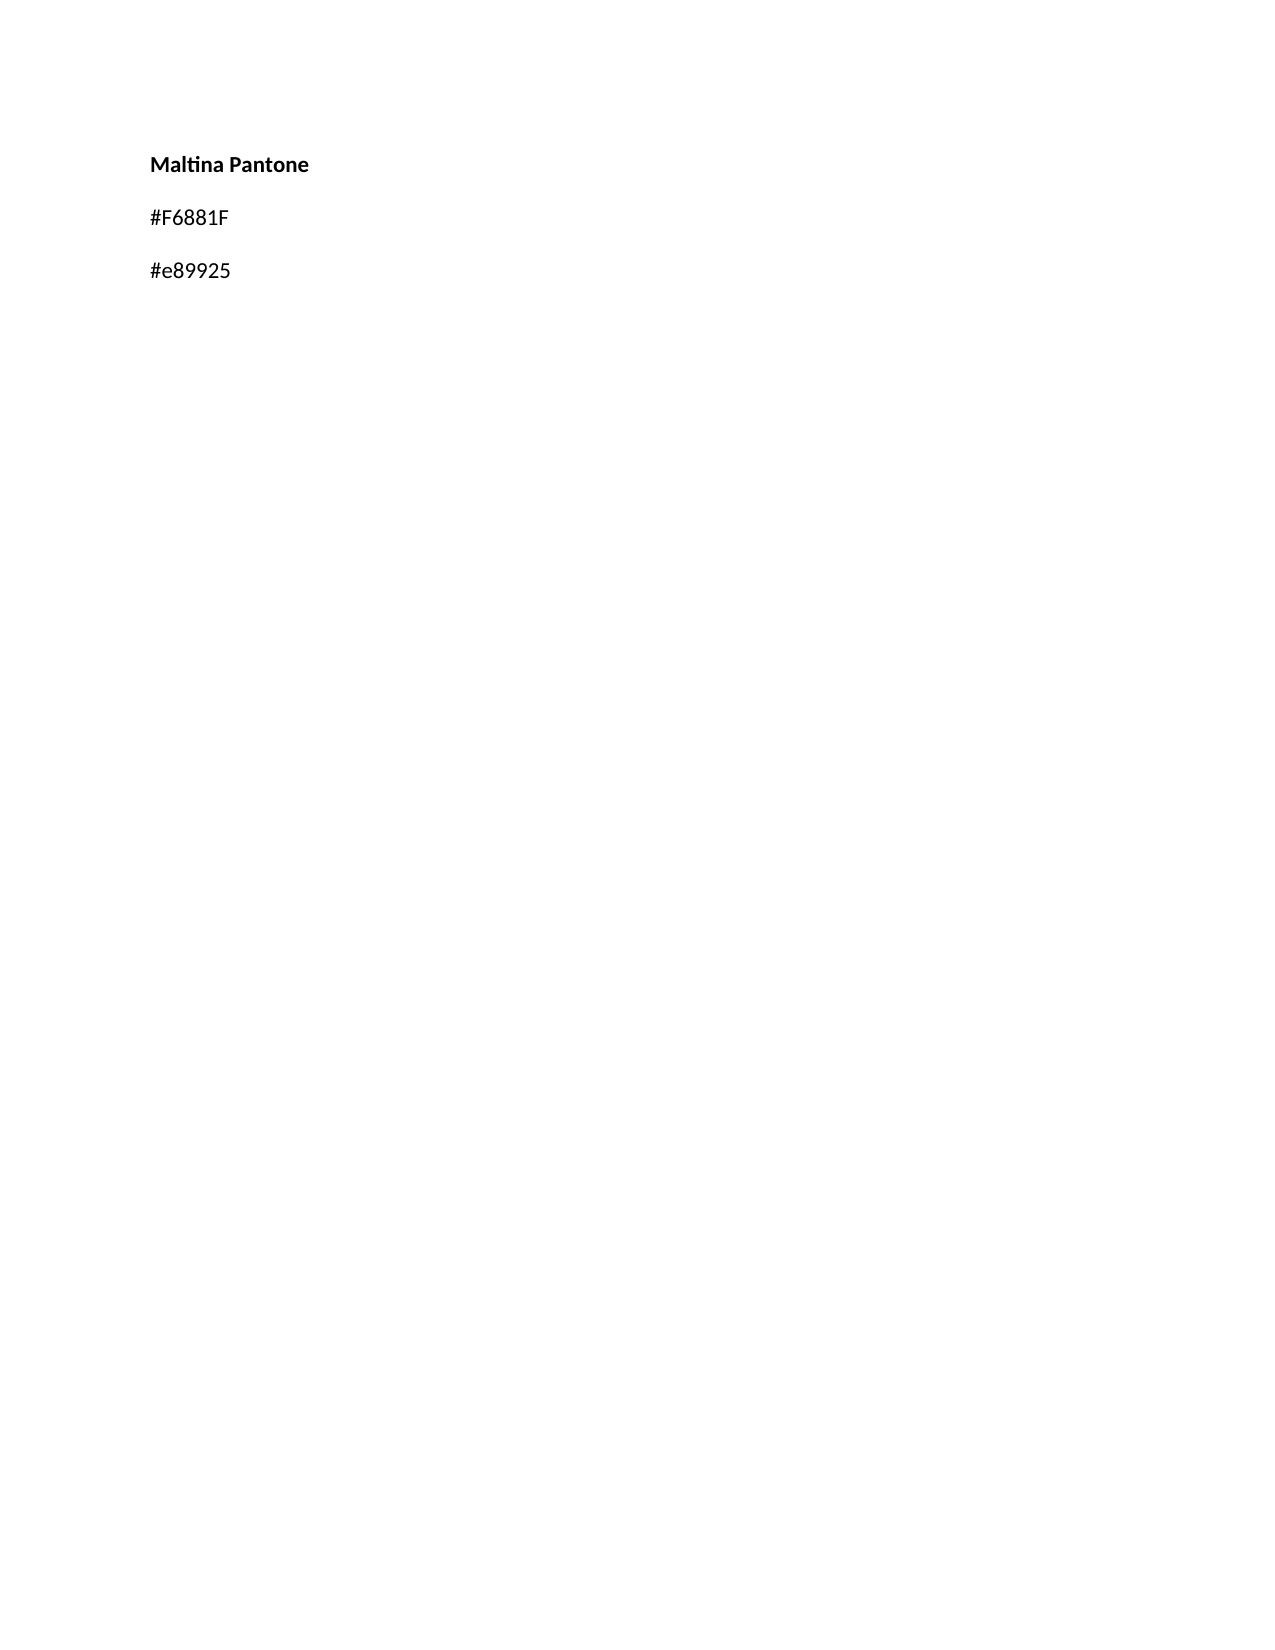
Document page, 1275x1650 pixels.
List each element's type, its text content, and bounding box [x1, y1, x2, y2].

text #F6881F [150, 203, 1125, 231]
text #e89925 [150, 256, 1125, 284]
text Maltina Pantone [150, 150, 1125, 178]
